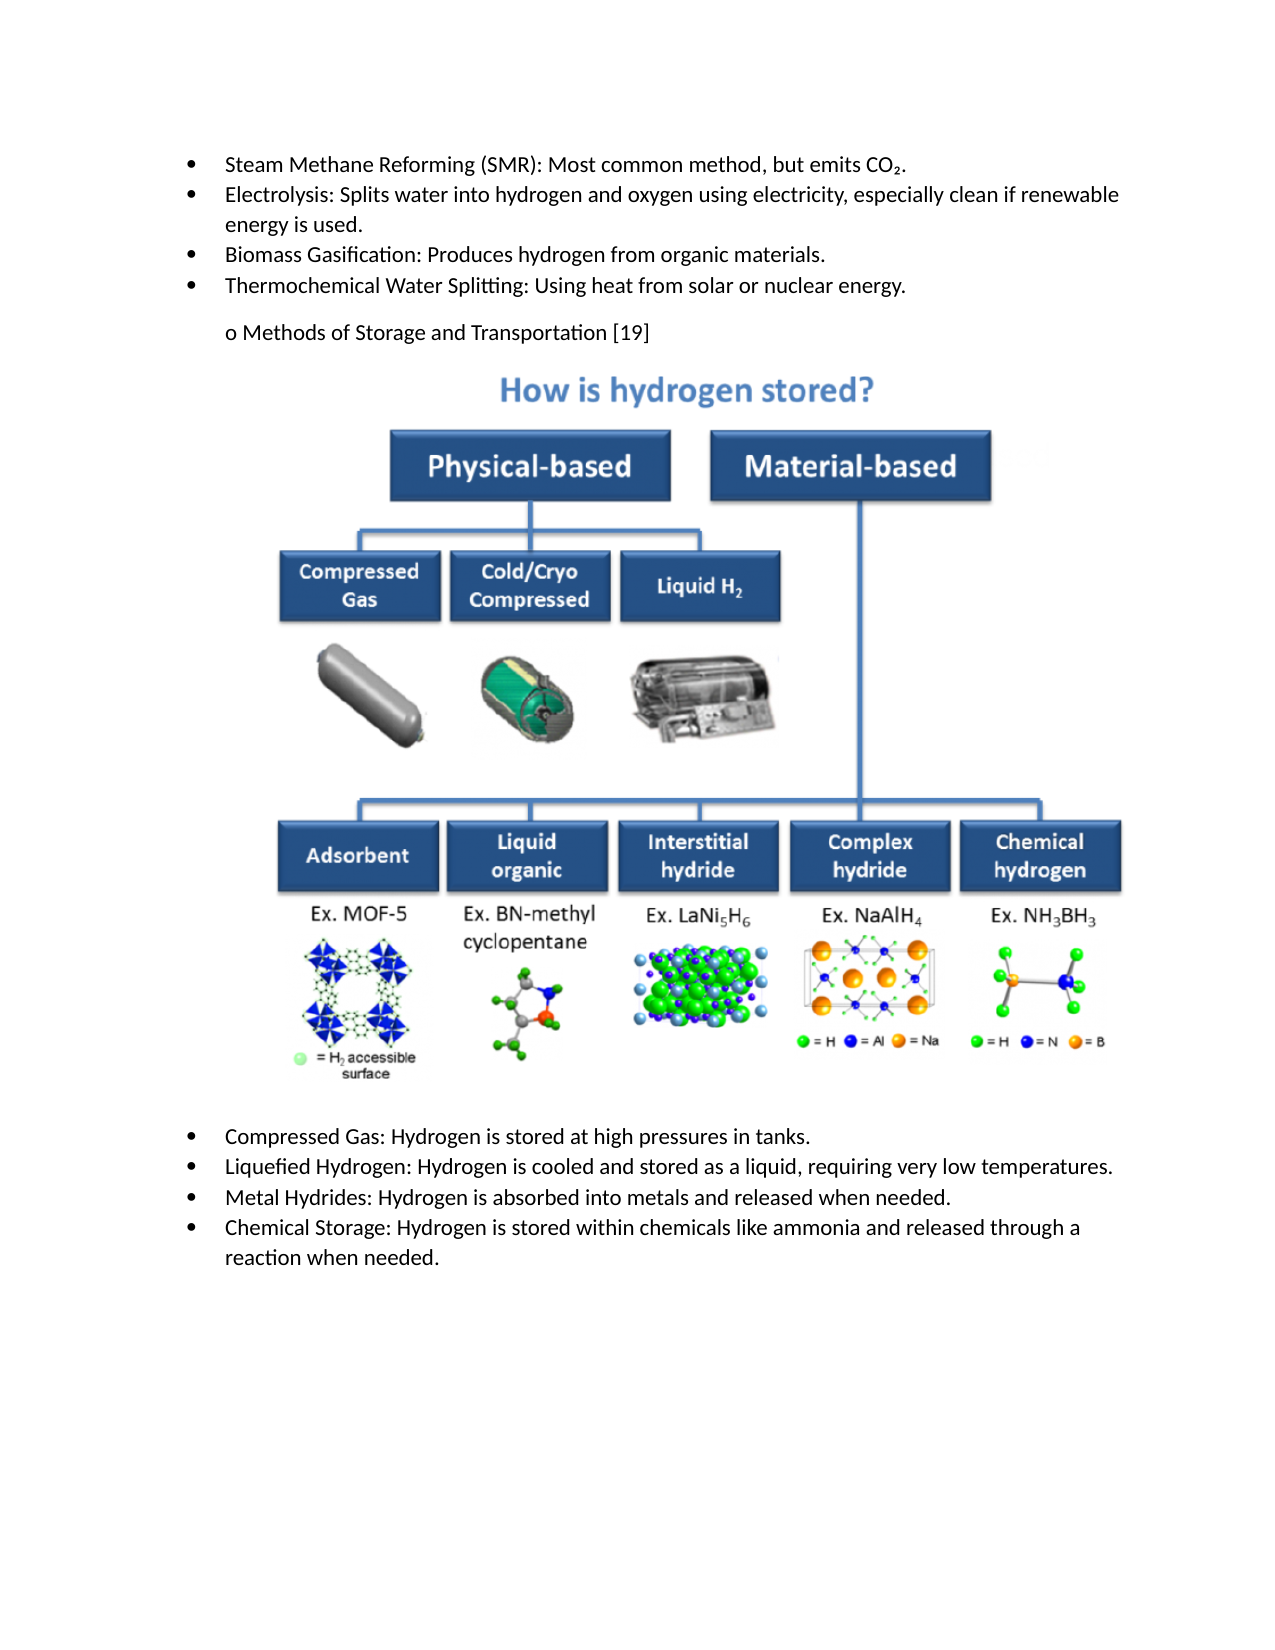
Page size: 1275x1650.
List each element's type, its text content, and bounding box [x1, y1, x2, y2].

text o Methods of Storage and Transportation [19] [225, 318, 1125, 346]
list Metal Hydrides: Hydrogen is absorbed into metals and released when needed. [187, 1183, 1125, 1211]
list Thermochemical Water Splitting: Using heat from solar or nuclear energy. [187, 271, 1125, 299]
list Electrolysis: Splits water into hydrogen and oxygen using electricity, especially clean if renewable energy is used. [187, 180, 1125, 238]
list Compressed Gas: Hydrogen is stored at high pressures in tanks. [187, 1122, 1125, 1150]
picture [225, 364, 1164, 1104]
list Liquefied Hydrogen: Hydrogen is cooled and stored as a liquid, requiring very low temperatures. [187, 1152, 1125, 1180]
list Biomass Gasification: Produces hydrogen from organic materials. [187, 241, 1125, 269]
list Chemical Storage: Hydrogen is stored within chemicals like ammonia and released through a reaction when needed. [187, 1213, 1125, 1271]
list Steam Methane Reforming (SMR): Most common method, but emits CO₂. [187, 150, 1125, 178]
